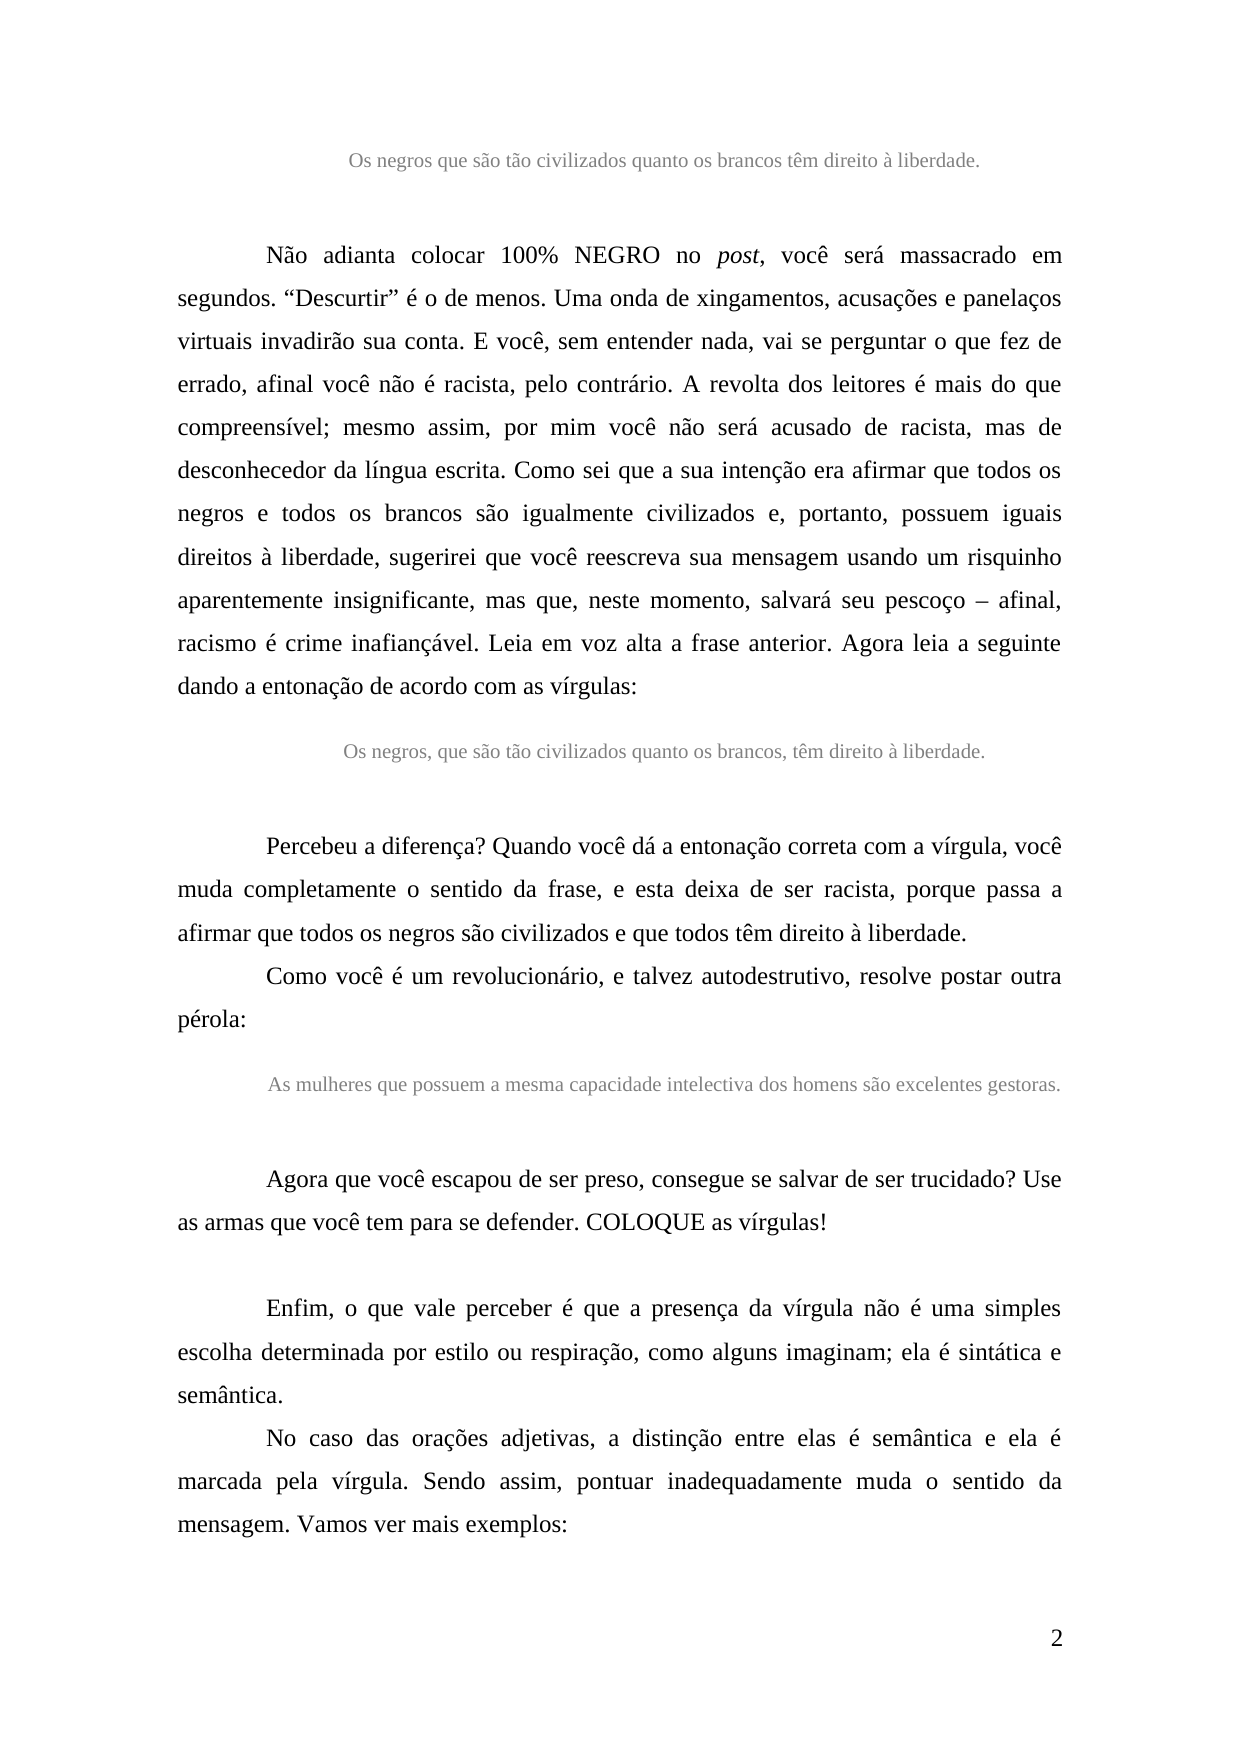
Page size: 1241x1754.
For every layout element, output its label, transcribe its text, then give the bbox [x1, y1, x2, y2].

text Não adianta colocar 100% NEGRO no post, você será massacrado em segundos. “Descurtir” é o de menos. Uma onda de xingamentos, acusações e panelaços virtuais invadirão sua conta. E você, sem entender nada, vai se perguntar o que fez de errado, afinal você não é racista, pelo contrário. A revolta dos leitores é mais do que compreensível; mesmo assim, por mim você não será acusado de racista, mas de desconhecedor da língua escrita. Como sei que a sua intenção era afirmar que todos os negros e todos os brancos são igualmente civilizados e, portanto, possuem iguais direitos à liberdade, sugerirei que você reescreva sua mensagem usando um risquinho aparentemente insignificante, mas que, neste momento, salvará seu pescoço – afinal, racismo é crime inafiançável. Leia em voz alta a frase anterior. Agora leia a seguinte dando a entonação de acordo com as vírgulas: [177, 240, 1063, 700]
subtitle Os negros, que são tão civilizados quanto os brancos, têm direito à liberdade. [177, 739, 1063, 763]
subtitle Os negros que são tão civilizados quanto os brancos têm direito à liberdade. [177, 148, 1063, 172]
text No caso das orações adjetivas, a distinção entre elas é semântica e ela é marcada pela vírgula. Sendo assim, pontuar inadequadamente muda o sentido da mensagem. Vamos ver mais exemplos: [177, 1423, 1063, 1538]
text Percebeu a diferença? Quando você dá a entonação correta com a vírgula, você muda completamente o sentido da frase, e esta deixa de ser racista, porque passa a afirmar que todos os negros são civilizados e que todos têm direito à liberdade. [177, 831, 1063, 946]
subtitle As mulheres que possuem a mesma capacidade intelectiva dos homens são excelentes gestoras. [177, 1072, 1063, 1096]
text Enfim, o que vale perceber é que a presença da vírgula não é uma simples escolha determinada por estilo ou respiração, como alguns imaginam; ela é sintática e semântica. [177, 1293, 1063, 1408]
text Como você é um revolucionário, e talvez autodestrutivo, resolve postar outra pérola: [177, 961, 1063, 1033]
text Agora que você escapou de ser preso, consegue se salvar de ser trucidado? Use as armas que você tem para se defender. COLOQUE as vírgulas! [177, 1164, 1063, 1236]
